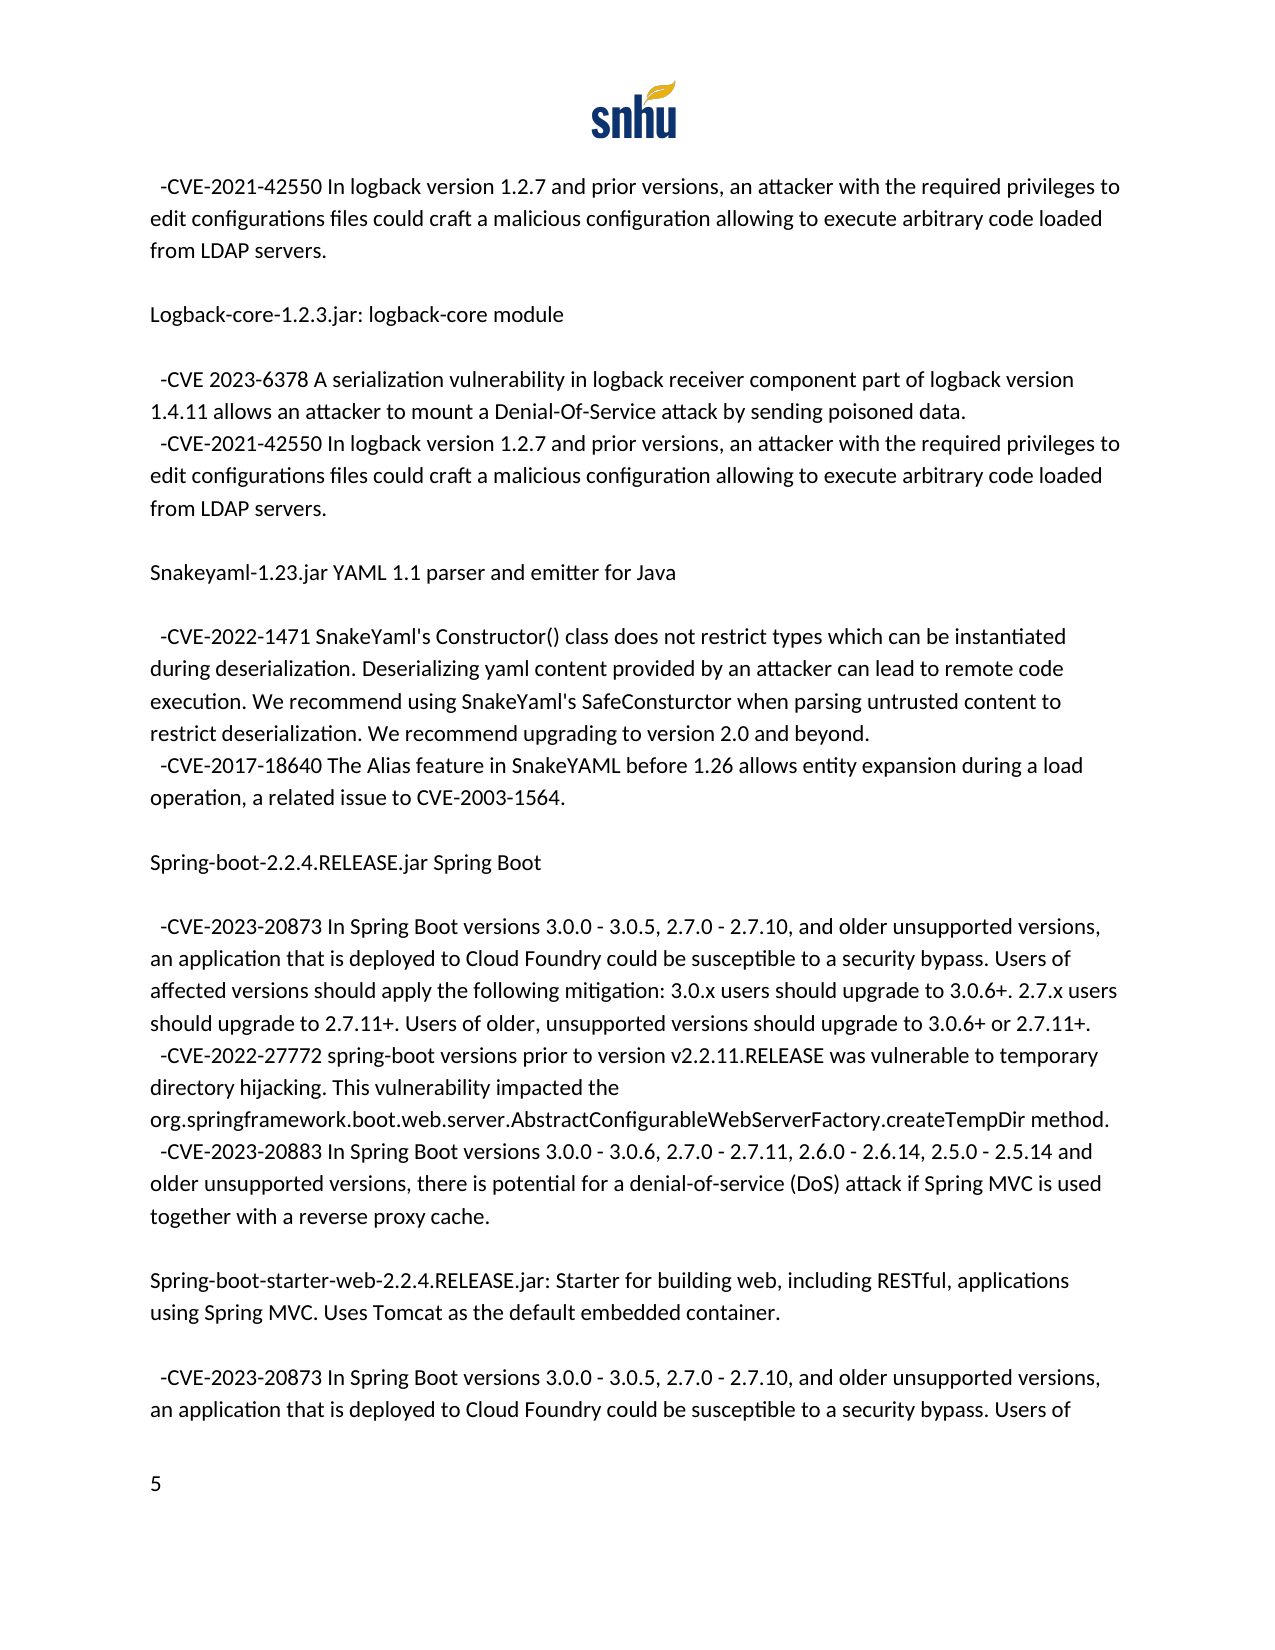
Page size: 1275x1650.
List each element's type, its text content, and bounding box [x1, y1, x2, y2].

text -CVE 2023-6378 A serialization vulnerability in logback receiver component part of logback version 1.4.11 allows an attacker to mount a Denial-Of-Service attack by sending poisoned data. [150, 365, 1125, 425]
picture [572, 75, 703, 147]
text Snakeyaml-1.23.jar YAML 1.1 parser and emitter for Java [150, 558, 1125, 586]
text -CVE-2022-27772 spring-boot versions prior to version v2.2.11.RELEASE was vulnerable to temporary directory hijacking. This vulnerability impacted the org.springframework.boot.web.server.AbstractConfigurableWebServerFactory.createTempDir method. [150, 1041, 1125, 1133]
text Spring-boot-2.2.4.RELEASE.jar Spring Boot [150, 848, 1125, 876]
text Logback-core-1.2.3.jar: logback-core module [150, 301, 1125, 328]
text -CVE-2017-18640 The Alias feature in SnakeYAML before 1.26 allows entity expansion during a load operation, a related issue to CVE-2003-1564. [150, 751, 1125, 811]
text -CVE-2021-42550 In logback version 1.2.7 and prior versions, an attacker with the required privileges to edit configurations files could craft a malicious configuration allowing to execute arbitrary code loaded from LDAP servers. [150, 429, 1125, 522]
text Spring-boot-starter-web-2.2.4.RELEASE.jar: Starter for building web, including RESTful, applications using Spring MVC. Uses Tomcat as the default embedded container. [150, 1266, 1125, 1326]
text -CVE-2021-42550 In logback version 1.2.7 and prior versions, an attacker with the required privileges to edit configurations files could craft a malicious configuration allowing to execute arbitrary code loaded from LDAP servers. [150, 172, 1125, 264]
text -CVE-2022-1471 SnakeYaml's Constructor() class does not restrict types which can be instantiated during deserialization. Deserializing yaml content provided by an attacker can lead to remote code execution. We recommend using SnakeYaml's SafeConsturctor when parsing untrusted content to restrict deserialization. We recommend upgrading to version 2.0 and beyond. [150, 622, 1125, 747]
